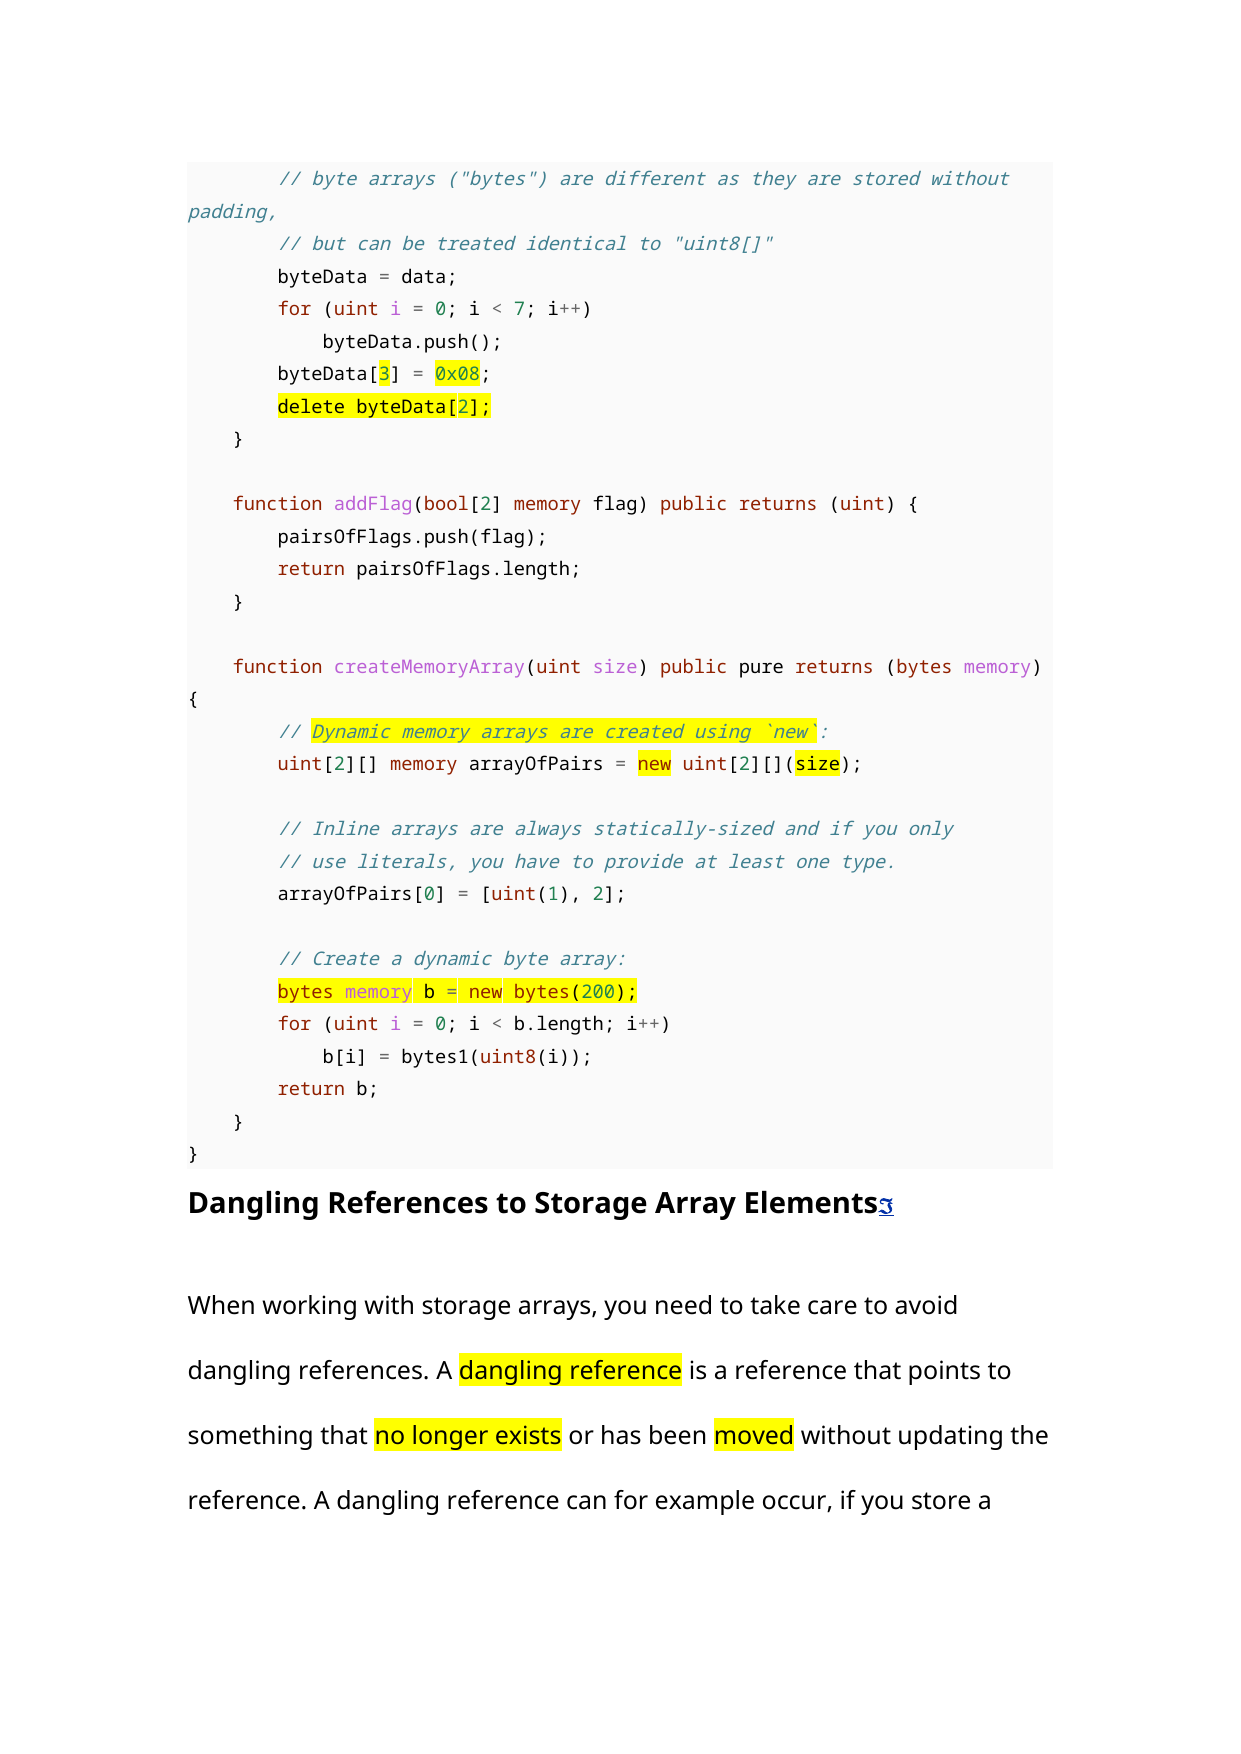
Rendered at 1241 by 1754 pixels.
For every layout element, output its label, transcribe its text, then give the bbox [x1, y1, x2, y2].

text function createMemoryArray(uint size) public pure returns (bytes memory) { [187, 649, 1053, 714]
text byteData[3] = 0x08; [187, 357, 1053, 389]
text arrayOfPairs[0] = [uint(1), 2]; [187, 877, 1053, 909]
text // Dynamic memory arrays are created using `new`: [187, 714, 1053, 747]
text // byte arrays ("bytes") are different as they are stored without padding, [187, 162, 1053, 227]
text uint[2][] memory arrayOfPairs = new uint[2][](size); [187, 747, 1053, 779]
text function addFlag(bool[2] memory flag) public returns (uint) { [187, 487, 1053, 519]
text bytes memory b = new bytes(200); [187, 974, 1053, 1007]
text for (uint i = 0; i < 7; i++) [187, 292, 1053, 324]
text return pairsOfFlags.length; [187, 552, 1053, 584]
text byteData = data; [187, 259, 1053, 292]
text } [187, 584, 1053, 617]
text } [187, 1104, 1053, 1137]
text for (uint i = 0; i < b.length; i++) [187, 1007, 1053, 1039]
text Dangling References to Storage Array Elements [187, 1169, 1053, 1234]
text delete byteData[2]; [187, 389, 1053, 422]
text } [187, 422, 1053, 454]
text pairsOfFlags.push(flag); [187, 519, 1053, 552]
text b[i] = bytes1(uint8(i)); [187, 1039, 1053, 1072]
text byteData.push(); [187, 324, 1053, 357]
text } [187, 1137, 1053, 1169]
text // use literals, you have to provide at least one type. [187, 844, 1053, 877]
text // Inline arrays are always statically-sized and if you only [187, 812, 1053, 844]
text // Create a dynamic byte array: [187, 942, 1053, 974]
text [187, 1272, 1053, 1532]
text return b; [187, 1072, 1053, 1104]
text // but can be treated identical to "uint8[]" [187, 227, 1053, 259]
